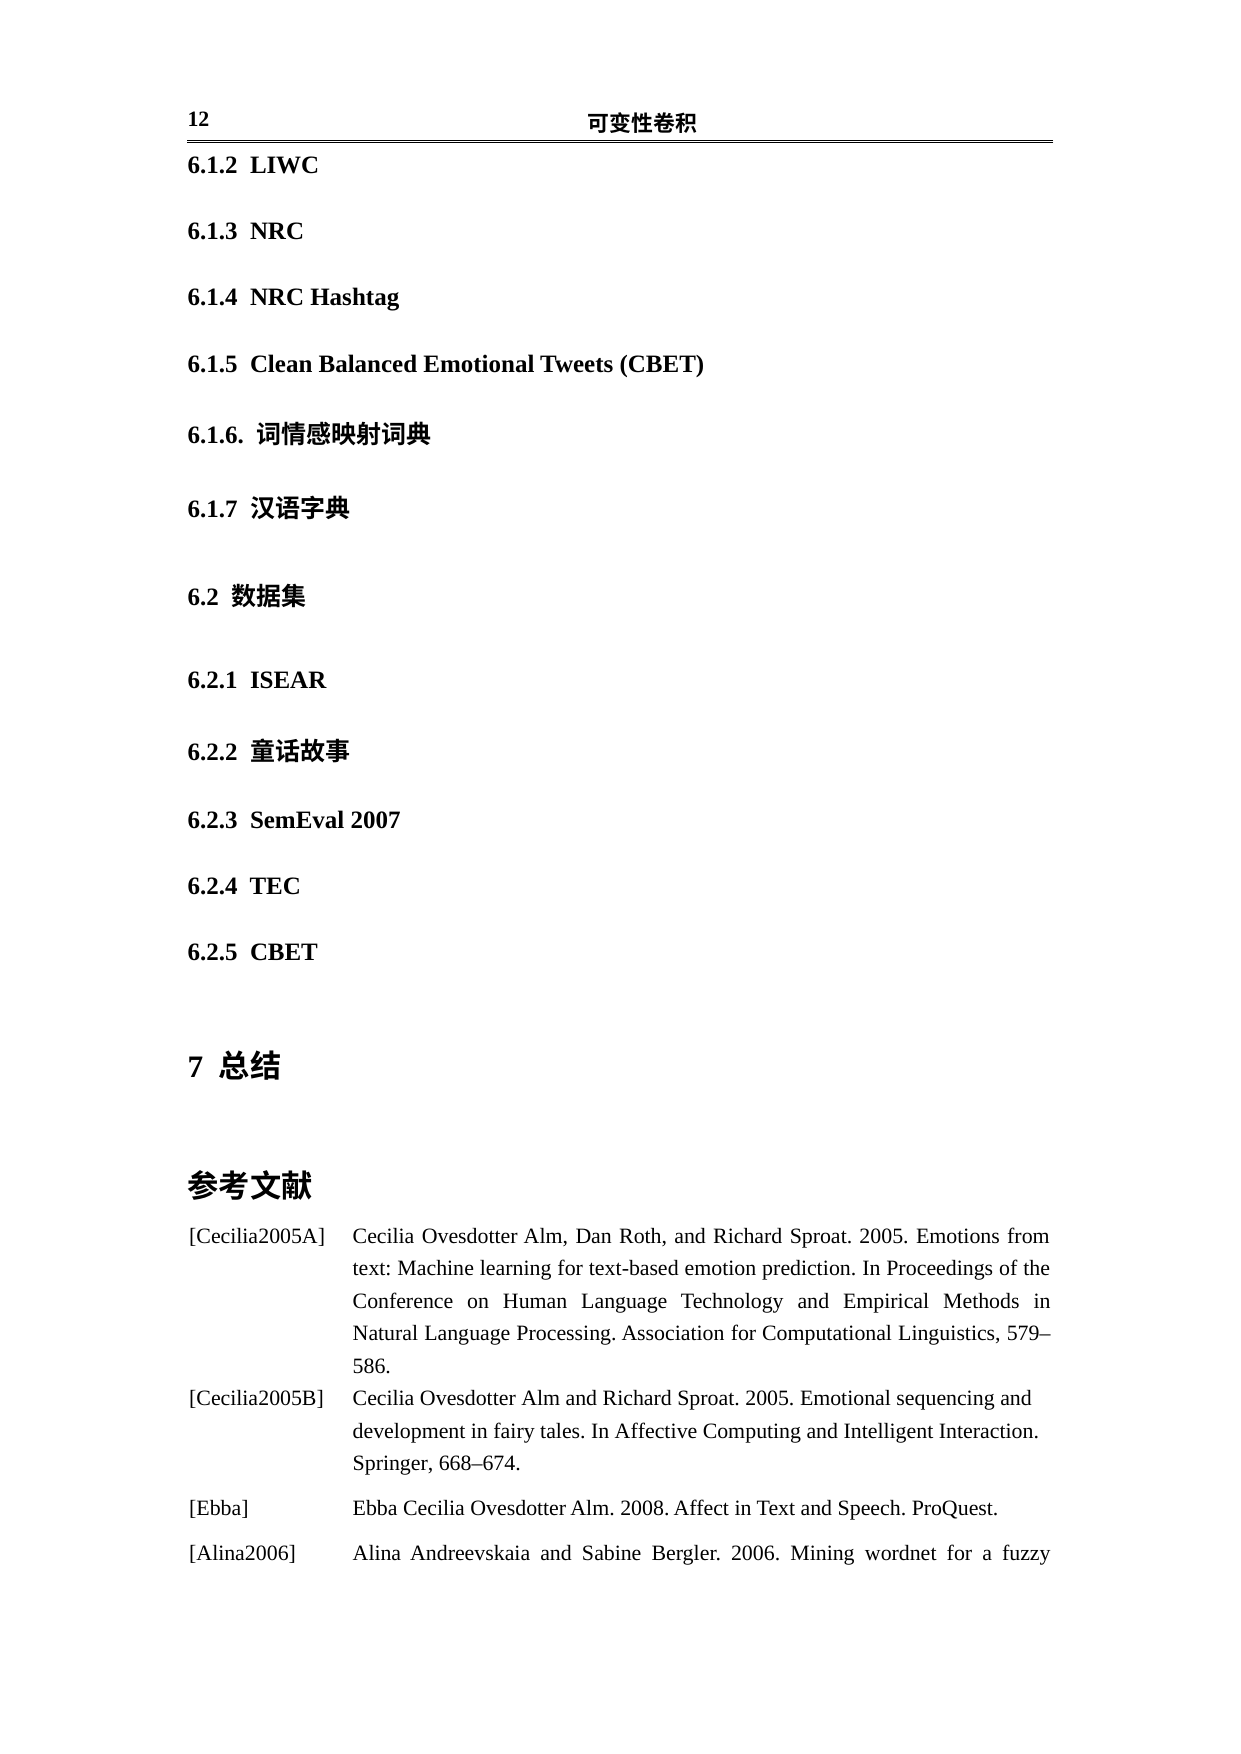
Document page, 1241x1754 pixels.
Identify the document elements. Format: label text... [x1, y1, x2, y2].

subtitle 6.2.3 SemEval 2007 [187, 805, 1053, 834]
subtitle 7 总结 [187, 1041, 1053, 1086]
subtitle 6.2.4 TEC [187, 871, 1053, 900]
subtitle 6.2.5 CBET [187, 937, 1053, 966]
subtitle 6.1.3 NRC [187, 216, 1053, 245]
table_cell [350, 1537, 1054, 1569]
table_cell [Alina2006] [186, 1537, 349, 1569]
table_cell [Cecilia2005B] [186, 1382, 349, 1492]
table_cell [Ebba] [186, 1492, 349, 1537]
subtitle 6.2.2 童话故事 [187, 731, 1053, 767]
table_cell Cecilia Ovesdotter Alm and Richard Sproat. 2005. Emotional sequencing and development in fairy tales. In Affective Computing and Intelligent Interaction. Springer, 668–674. [350, 1382, 1054, 1492]
subtitle 6.1.7 汉语字典 [187, 489, 1053, 525]
table_cell Ebba Cecilia Ovesdotter Alm. 2008. Affect in Text and Speech. ProQuest. [350, 1492, 1054, 1537]
subtitle 6.1.6. 词情感映射词典 [187, 415, 1053, 451]
subtitle 6.1.5 Clean Balanced Emotional Tweets (CBET) [187, 349, 1053, 377]
table_header [Cecilia2005A] [186, 1219, 349, 1382]
subtitle 参考文献 [187, 1161, 1053, 1207]
subtitle 6.1.2 LIWC [187, 150, 1053, 179]
subtitle 6.1.4 NRC Hashtag [187, 282, 1053, 311]
table_header Cecilia Ovesdotter Alm, Dan Roth, and Richard Sproat. 2005. Emotions from text: Machine learning for text-based emotion prediction. In Proceedings of the Conference on Human Language Technology and Empirical Methods in Natural Language Processing. Association for Computational Linguistics, 579–586. [350, 1219, 1054, 1382]
subtitle 6.2 数据集 [187, 562, 1053, 627]
subtitle 6.2.1 ISEAR [187, 665, 1053, 694]
